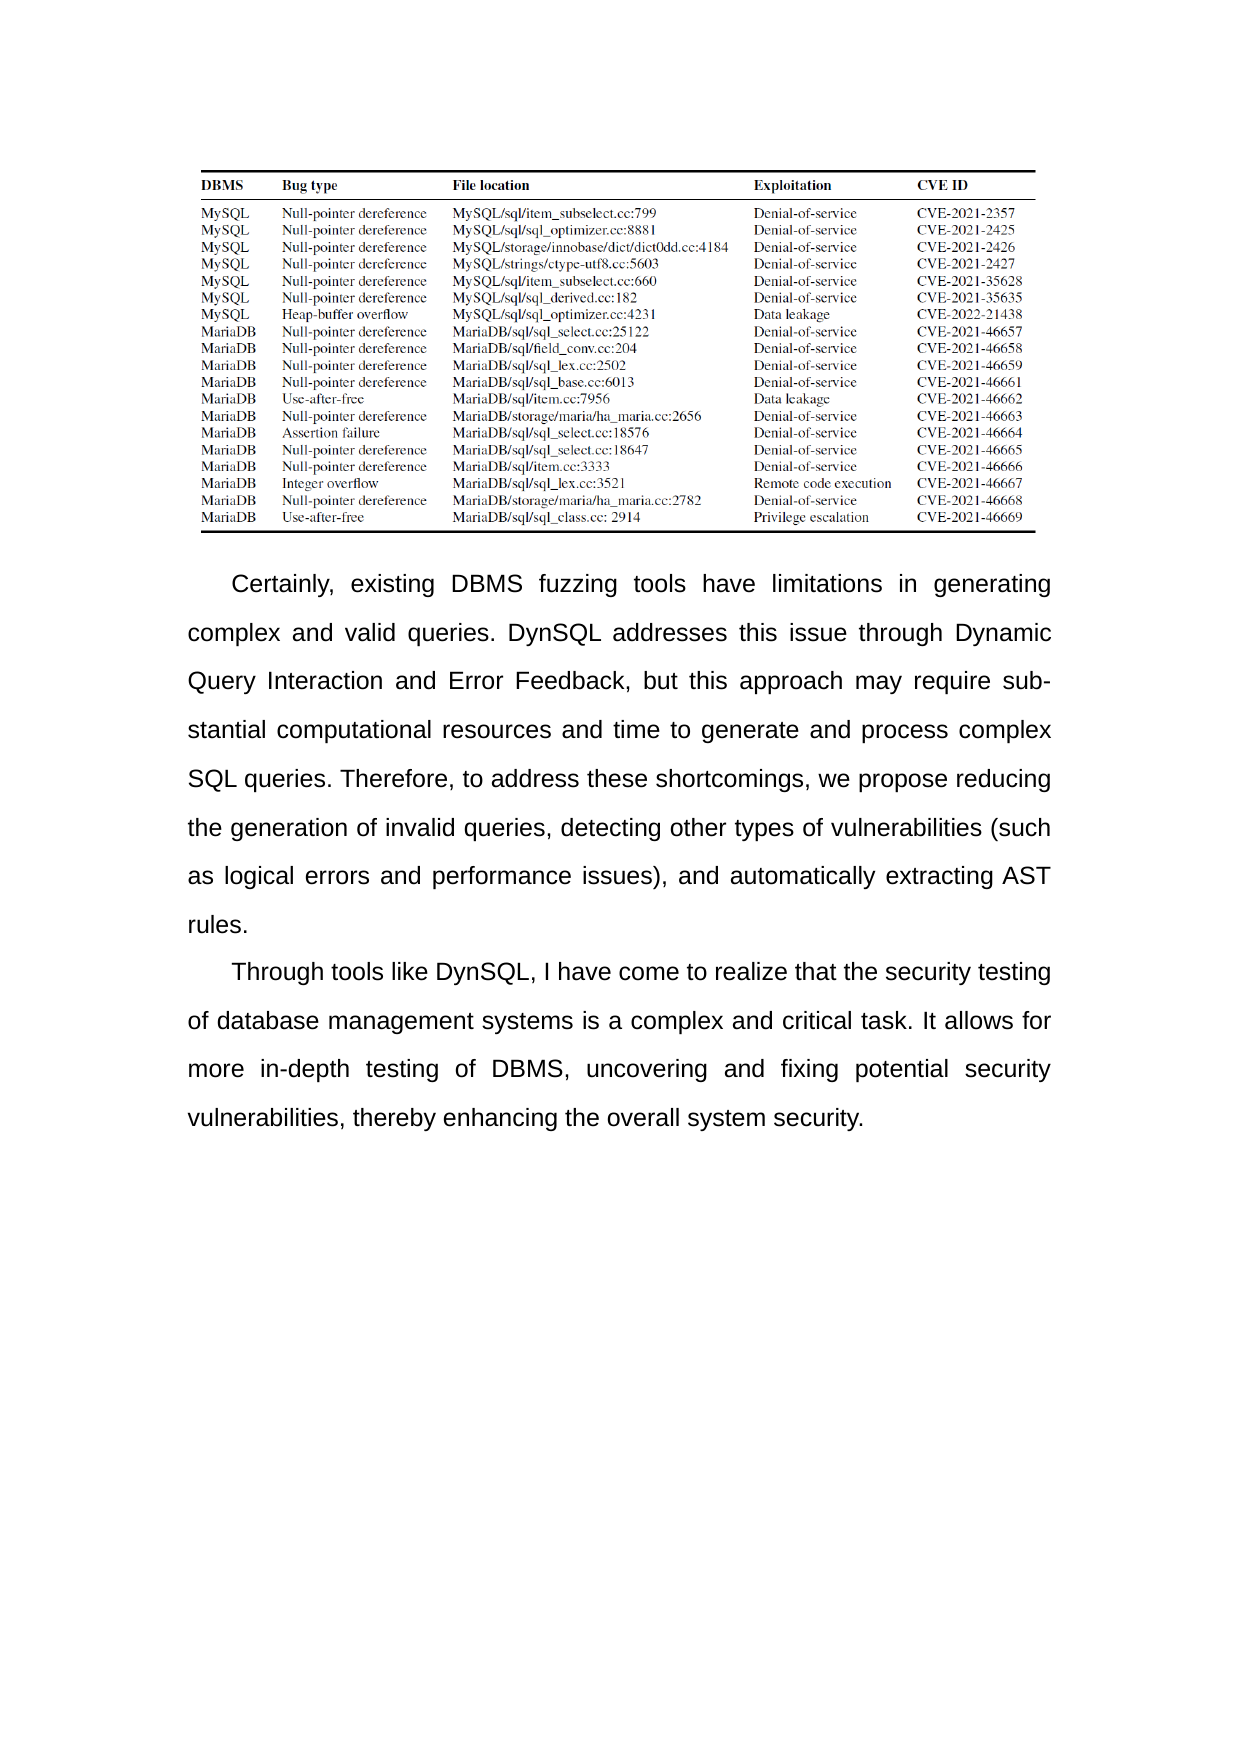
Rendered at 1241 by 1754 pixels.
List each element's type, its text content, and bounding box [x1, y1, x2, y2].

text Through tools like DynSQL, I have come to realize that the security testing of database management systems is a complex and critical task. It allows for more in-depth testing of DBMS, uncovering and fixing potential security vulnerabilities, thereby enhancing the overall system security. [187, 955, 1053, 1134]
text Certainly, existing DBMS fuzzing tools have limitations in generating complex and valid queries. DynSQL addresses this issue through Dynamic Query Interaction and Error Feedback, but this approach may require sub-stantial computational resources and time to generate and process complex SQL queries. Therefore, to address these shortcomings, we propose reducing the generation of invalid queries, detecting other types of vulnerabilities (such as logical errors and performance issues), and automatically extracting AST rules. [187, 567, 1053, 941]
picture [187, 162, 1053, 540]
